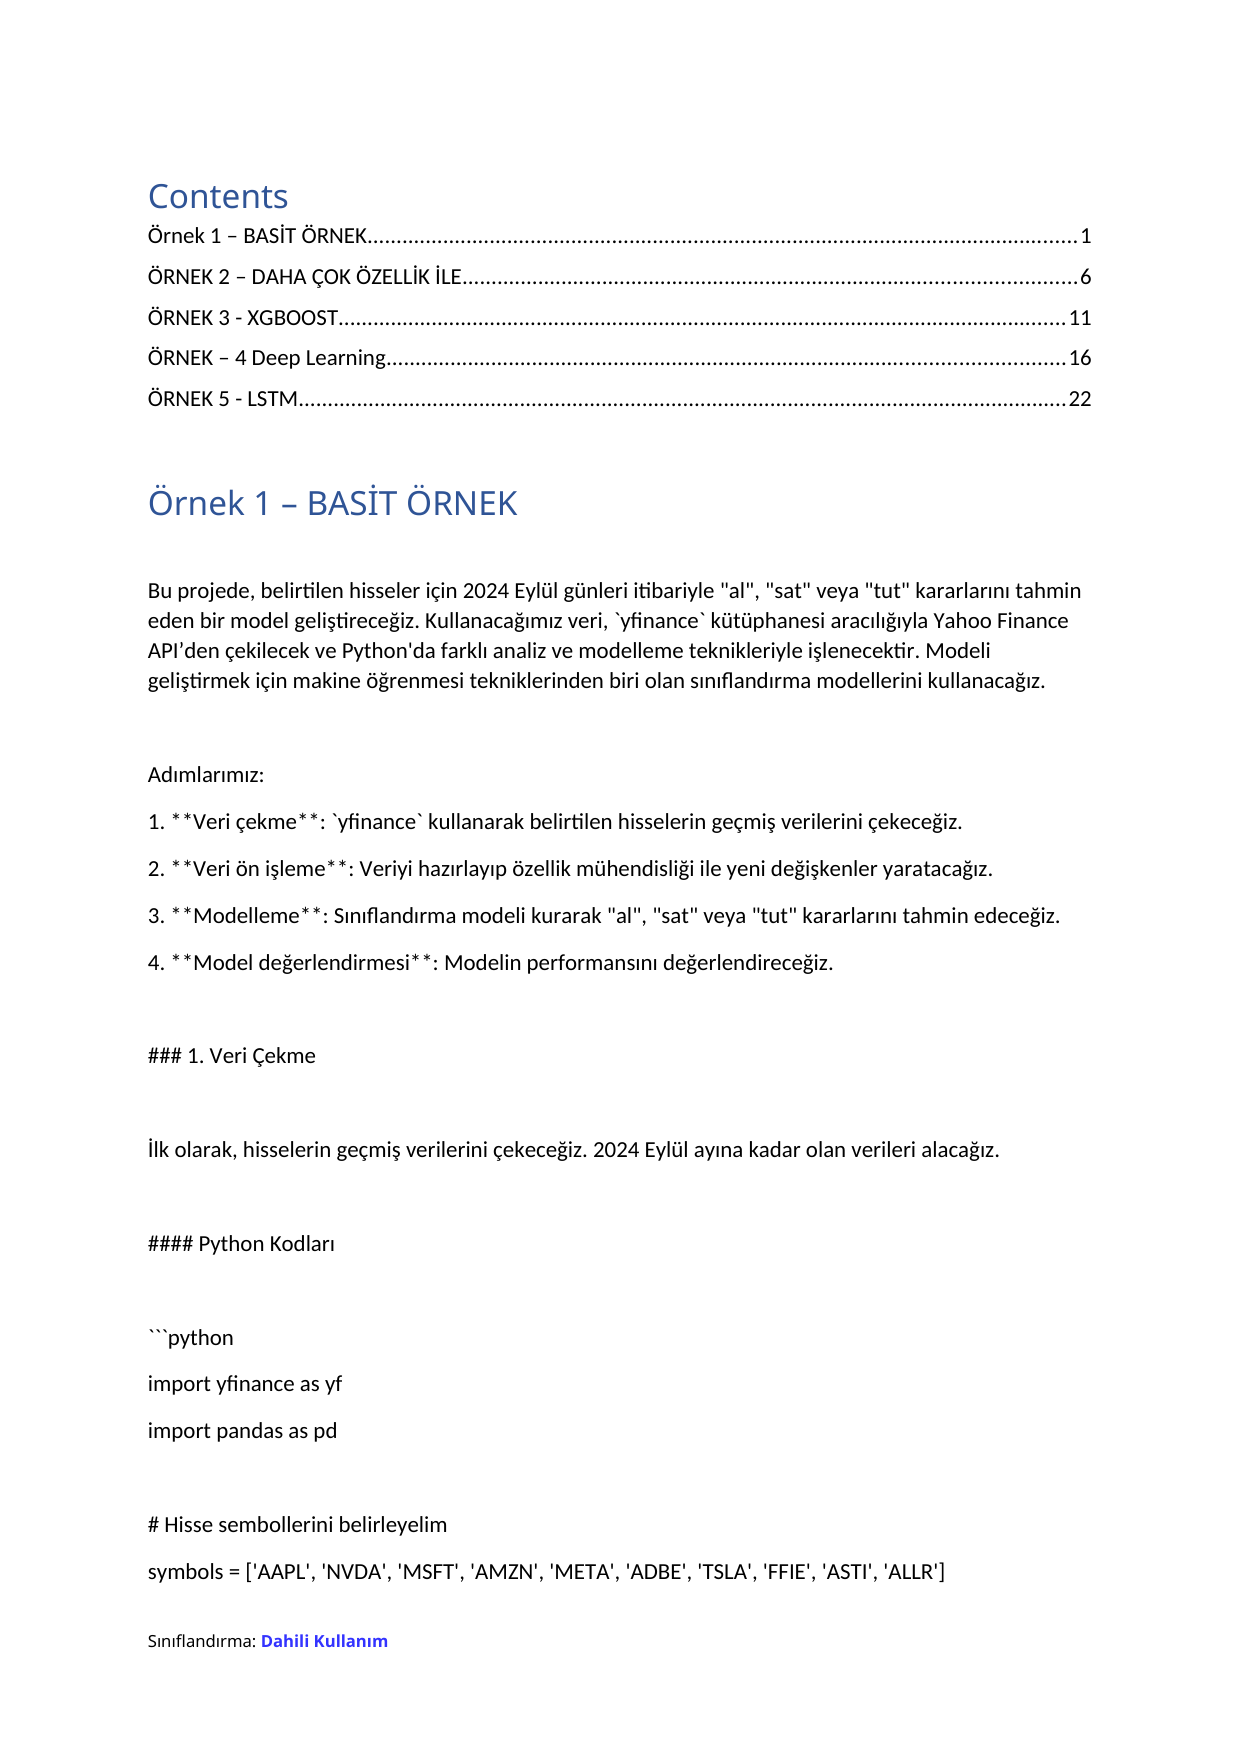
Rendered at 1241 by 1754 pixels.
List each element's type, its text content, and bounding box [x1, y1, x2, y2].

text 1. **Veri çekme**: `yfinance` kullanarak belirtilen hisselerin geçmiş verilerini çekeceğiz. [148, 807, 1093, 835]
subtitle Örnek 1 – BASİT ÖRNEK [148, 480, 1093, 525]
text symbols = ['AAPL', 'NVDA', 'MSFT', 'AMZN', 'META', 'ADBE', 'TSLA', 'FFIE', 'ASTI', 'ALLR'] [148, 1557, 1093, 1585]
text #### Python Kodları [148, 1229, 1093, 1257]
text import yfinance as yf [148, 1369, 1093, 1397]
text ```python [148, 1323, 1093, 1351]
text ### 1. Veri Çekme [148, 1041, 1093, 1069]
text Adımlarımız: [148, 760, 1093, 788]
text 4. **Model değerlendirmesi**: Modelin performansını değerlendireceğiz. [148, 948, 1093, 976]
text 3. **Modelleme**: Sınıflandırma modeli kurarak "al", "sat" veya "tut" kararlarını tahmin edeceğiz. [148, 901, 1093, 929]
text Bu projede, belirtilen hisseler için 2024 Eylül günleri itibariyle "al", "sat" veya "tut" kararlarını tahmin eden bir model geliştireceğiz. Kullanacağımız veri, `yfinance` kütüphanesi aracılığıyla Yahoo Finance API’den çekilecek ve Python'da farklı analiz ve modelleme teknikleriyle işlenecektir. Modeli geliştirmek için makine öğrenmesi tekniklerinden biri olan sınıflandırma modellerini kullanacağız. [148, 576, 1093, 694]
text import pandas as pd [148, 1416, 1093, 1444]
text 2. **Veri ön işleme**: Veriyi hazırlayıp özellik mühendisliği ile yeni değişkenler yaratacağız. [148, 854, 1093, 882]
text İlk olarak, hisselerin geçmiş verilerini çekeceğiz. 2024 Eylül ayına kadar olan verileri alacağız. [148, 1135, 1093, 1163]
text # Hisse sembollerini belirleyelim [148, 1510, 1093, 1538]
